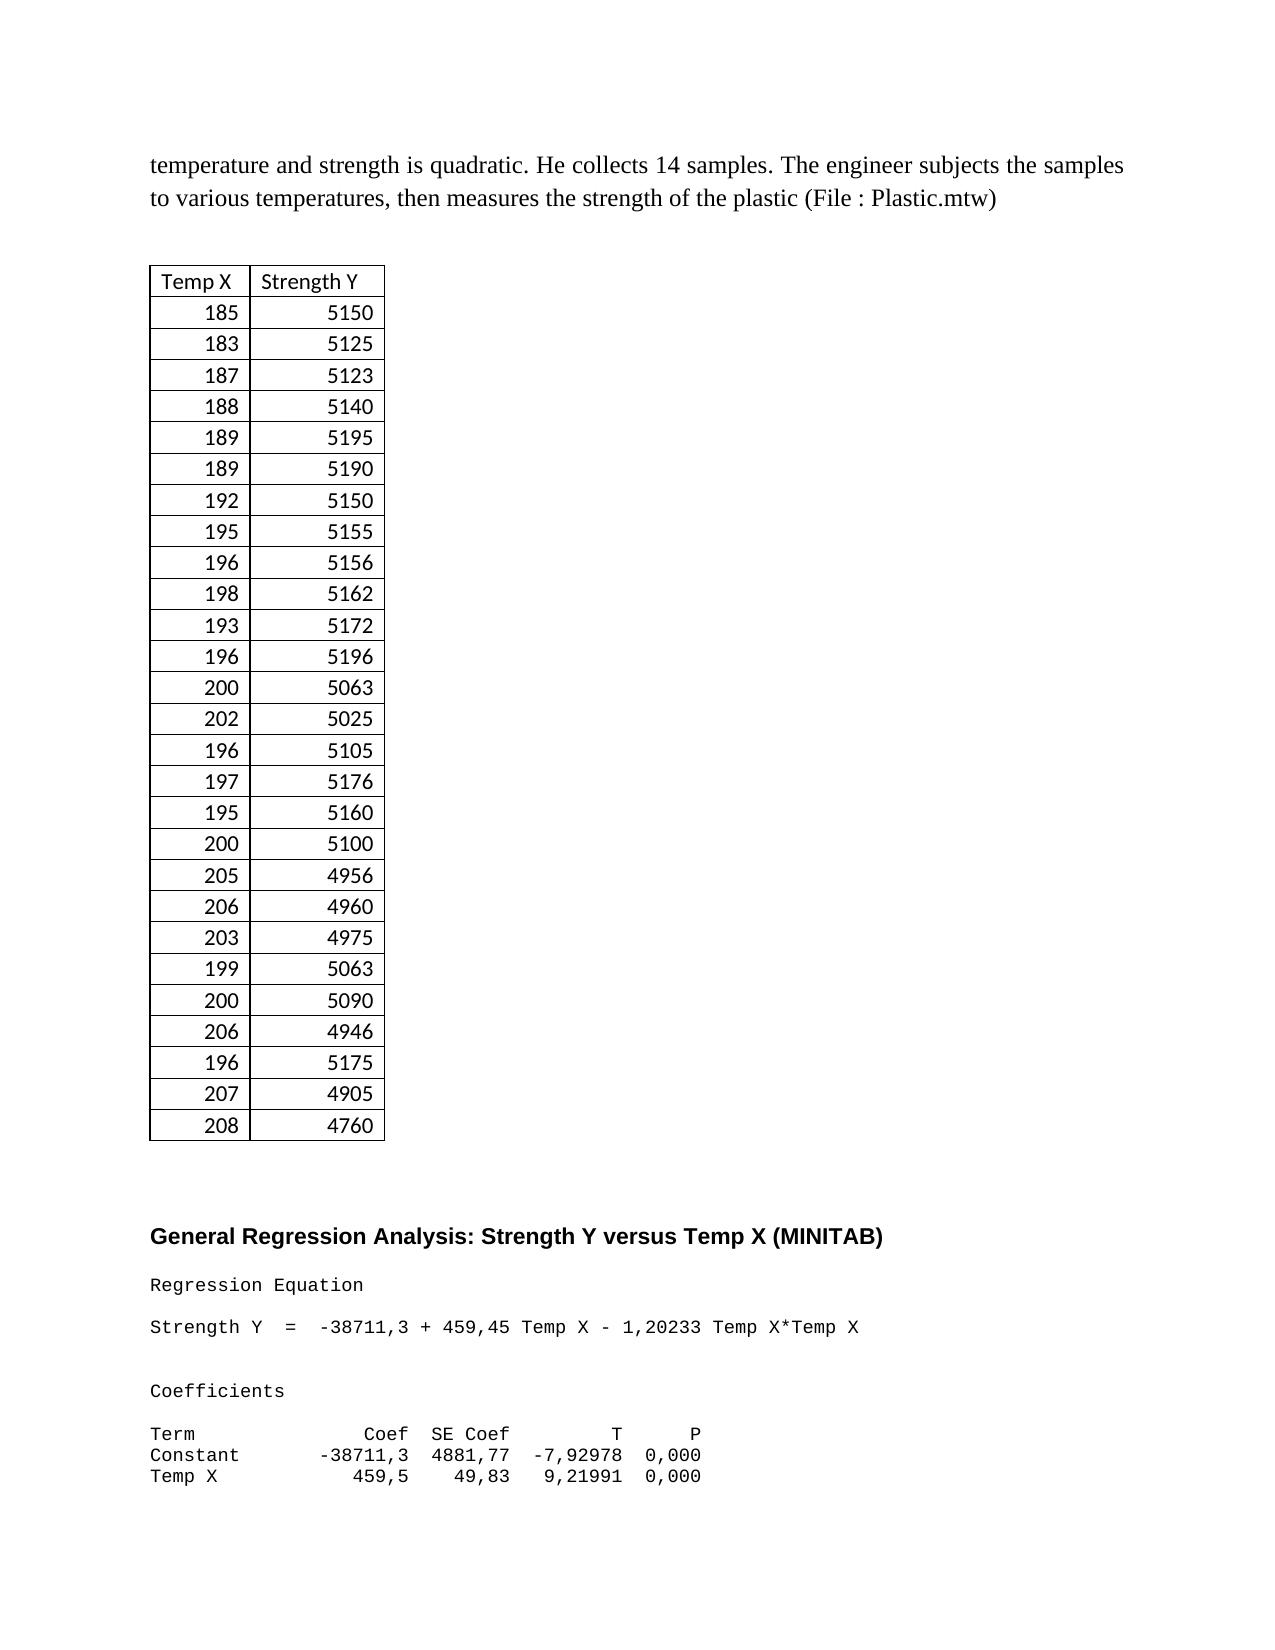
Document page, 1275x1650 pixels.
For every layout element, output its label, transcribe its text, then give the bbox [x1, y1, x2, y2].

text Strength Y = -38711,3 + 459,45 Temp X - 1,20233 Temp X*Temp X [150, 1318, 1125, 1339]
table_header Strength Y [251, 266, 384, 296]
table_cell 187 [151, 360, 249, 390]
table_cell 206 [151, 1016, 249, 1046]
table_cell 188 [151, 391, 249, 421]
text Regression Equation [150, 1276, 1125, 1297]
table_cell 5156 [251, 547, 384, 577]
table_cell 196 [151, 547, 249, 577]
table_cell 4905 [251, 1079, 384, 1109]
table_cell 5063 [251, 954, 384, 984]
table_cell 207 [151, 1079, 249, 1109]
table_cell 196 [151, 735, 249, 765]
table_cell 195 [151, 797, 249, 827]
table_cell 208 [151, 1110, 249, 1140]
table_cell 200 [151, 672, 249, 702]
table_cell 192 [151, 485, 249, 515]
table_cell 193 [151, 610, 249, 640]
table_cell 5162 [251, 579, 384, 609]
table_cell 5196 [251, 641, 384, 671]
table_cell 5172 [251, 610, 384, 640]
table_cell 5140 [251, 391, 384, 421]
table_header Temp X [151, 266, 249, 296]
table_cell 185 [151, 297, 249, 327]
text Term Coef SE Coef T P [150, 1424, 1125, 1446]
table_cell 197 [151, 766, 249, 796]
table_cell 5195 [251, 422, 384, 452]
text Constant -38711,3 4881,77 -7,92978 0,000 [150, 1446, 1125, 1467]
table_cell 5125 [251, 329, 384, 359]
table_cell 5100 [251, 829, 384, 859]
table_cell 4960 [251, 891, 384, 921]
table_cell 183 [151, 329, 249, 359]
table_cell 5150 [251, 485, 384, 515]
table_cell 203 [151, 922, 249, 952]
table_cell 200 [151, 829, 249, 859]
text Temp X 459,5 49,83 9,21991 0,000 [150, 1467, 1125, 1488]
table_cell 5190 [251, 454, 384, 484]
table_cell 199 [151, 954, 249, 984]
table_cell 5025 [251, 704, 384, 734]
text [150, 150, 1125, 212]
table_cell 202 [151, 704, 249, 734]
table_cell 195 [151, 516, 249, 546]
text Coefficients [150, 1382, 1125, 1403]
table_cell 5176 [251, 766, 384, 796]
text General Regression Analysis: Strength Y versus Temp X (MINITAB) [150, 1223, 1125, 1249]
table_cell 5155 [251, 516, 384, 546]
table_cell 5123 [251, 360, 384, 390]
table_cell 198 [151, 579, 249, 609]
table_cell 196 [151, 641, 249, 671]
table_cell 4956 [251, 860, 384, 890]
table_cell 206 [151, 891, 249, 921]
table_cell 189 [151, 454, 249, 484]
table_cell 5063 [251, 672, 384, 702]
table_cell 5160 [251, 797, 384, 827]
table_cell 5090 [251, 985, 384, 1015]
table_cell 4760 [251, 1110, 384, 1140]
table_cell 200 [151, 985, 249, 1015]
table_cell 5175 [251, 1047, 384, 1077]
table_cell 189 [151, 422, 249, 452]
table_cell 5150 [251, 297, 384, 327]
table_cell 5105 [251, 735, 384, 765]
table_cell 4975 [251, 922, 384, 952]
table_cell 205 [151, 860, 249, 890]
table_cell 4946 [251, 1016, 384, 1046]
table_cell 196 [151, 1047, 249, 1077]
